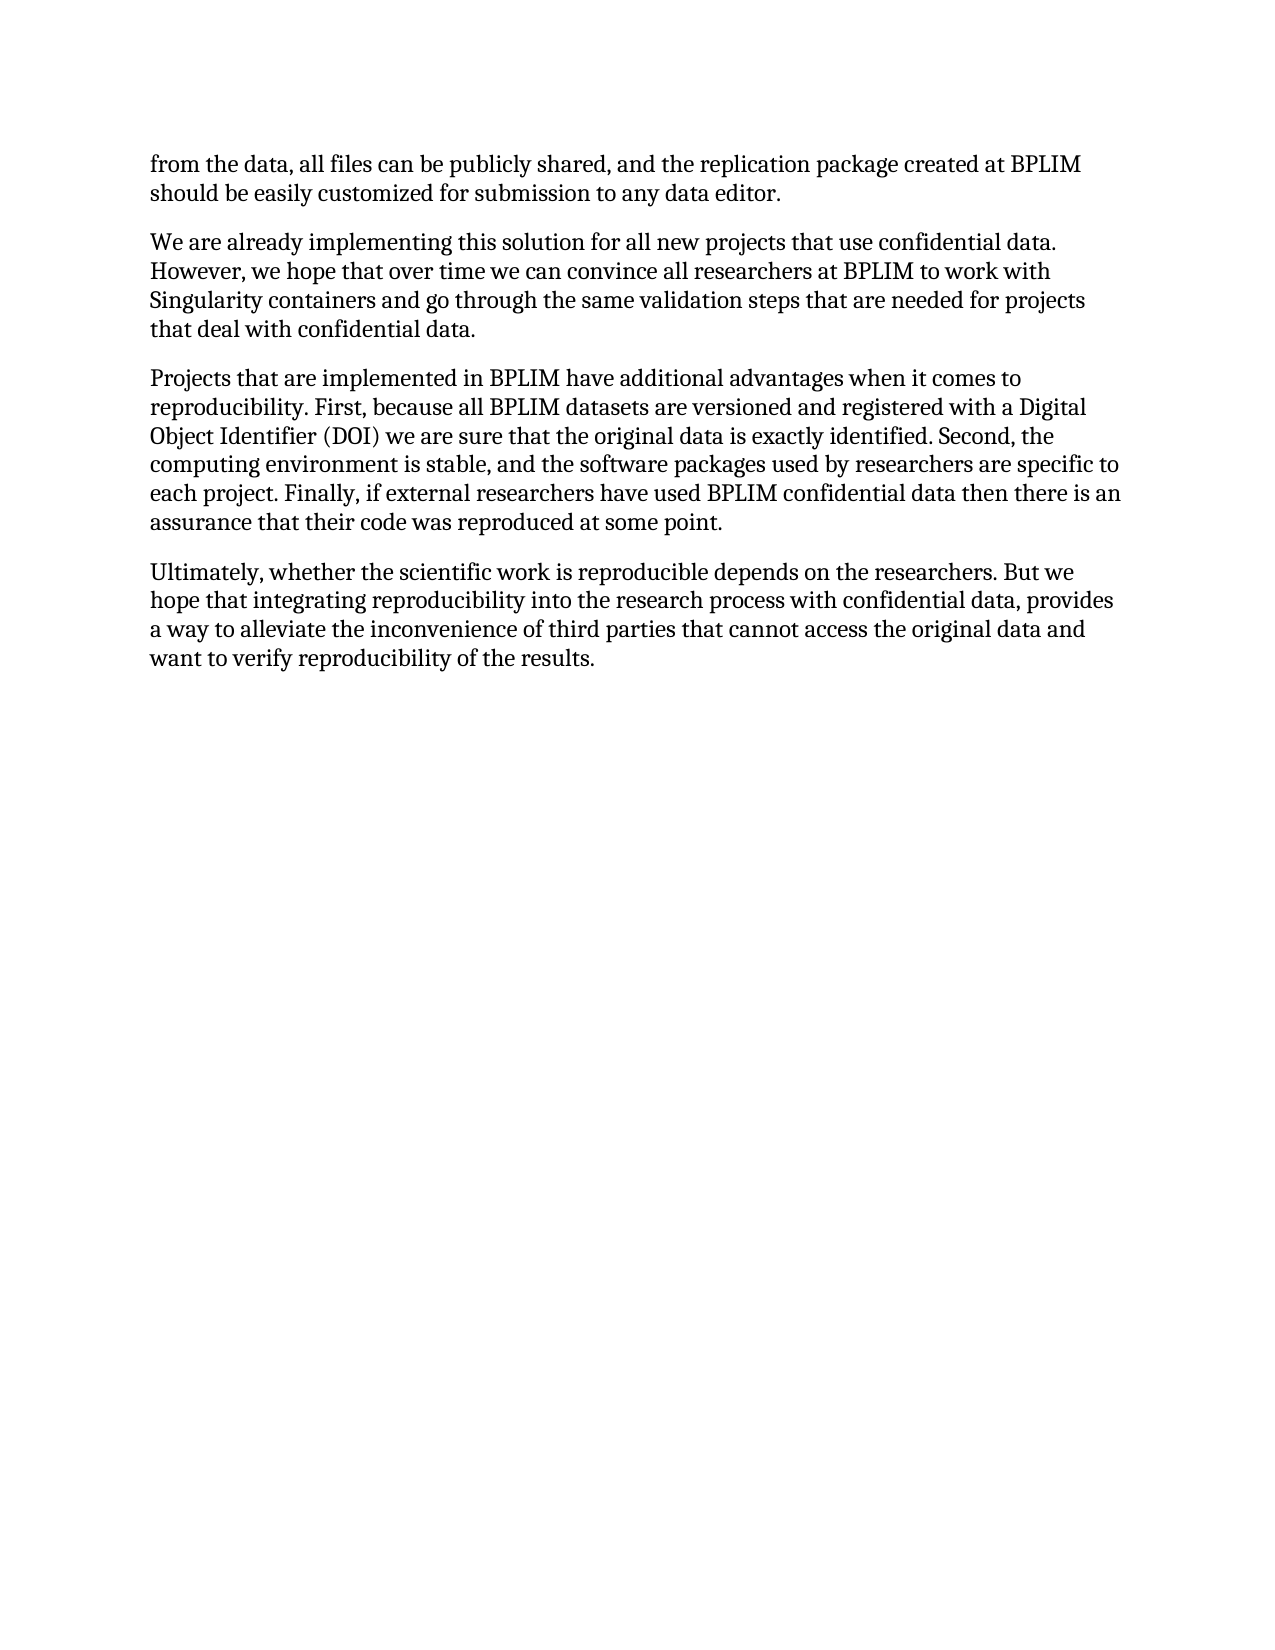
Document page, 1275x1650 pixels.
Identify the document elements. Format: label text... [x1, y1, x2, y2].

text Projects that are implemented in BPLIM have additional advantages when it comes to reproducibility. First, because all BPLIM datasets are versioned and registered with a Digital Object Identifier (DOI) we are sure that the original data is exactly identified. Second, the computing environment is stable, and the software packages used by researchers are specific to each project. Finally, if external researchers have used BPLIM confidential data then there is an assurance that their code was reproduced at some point. [150, 364, 1125, 537]
text We are already implementing this solution for all new projects that use confidential data. However, we hope that over time we can convince all researchers at BPLIM to work with Singularity containers and go through the same validation steps that are needed for projects that deal with confidential data. [150, 228, 1125, 343]
text Ultimately, whether the scientific work is reproducible depends on the researchers. But we hope that integrating reproducibility into the research process with confidential data, provides a way to alleviate the inconvenience of third parties that cannot access the original data and want to verify reproducibility of the results. [150, 557, 1125, 672]
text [150, 150, 1125, 207]
